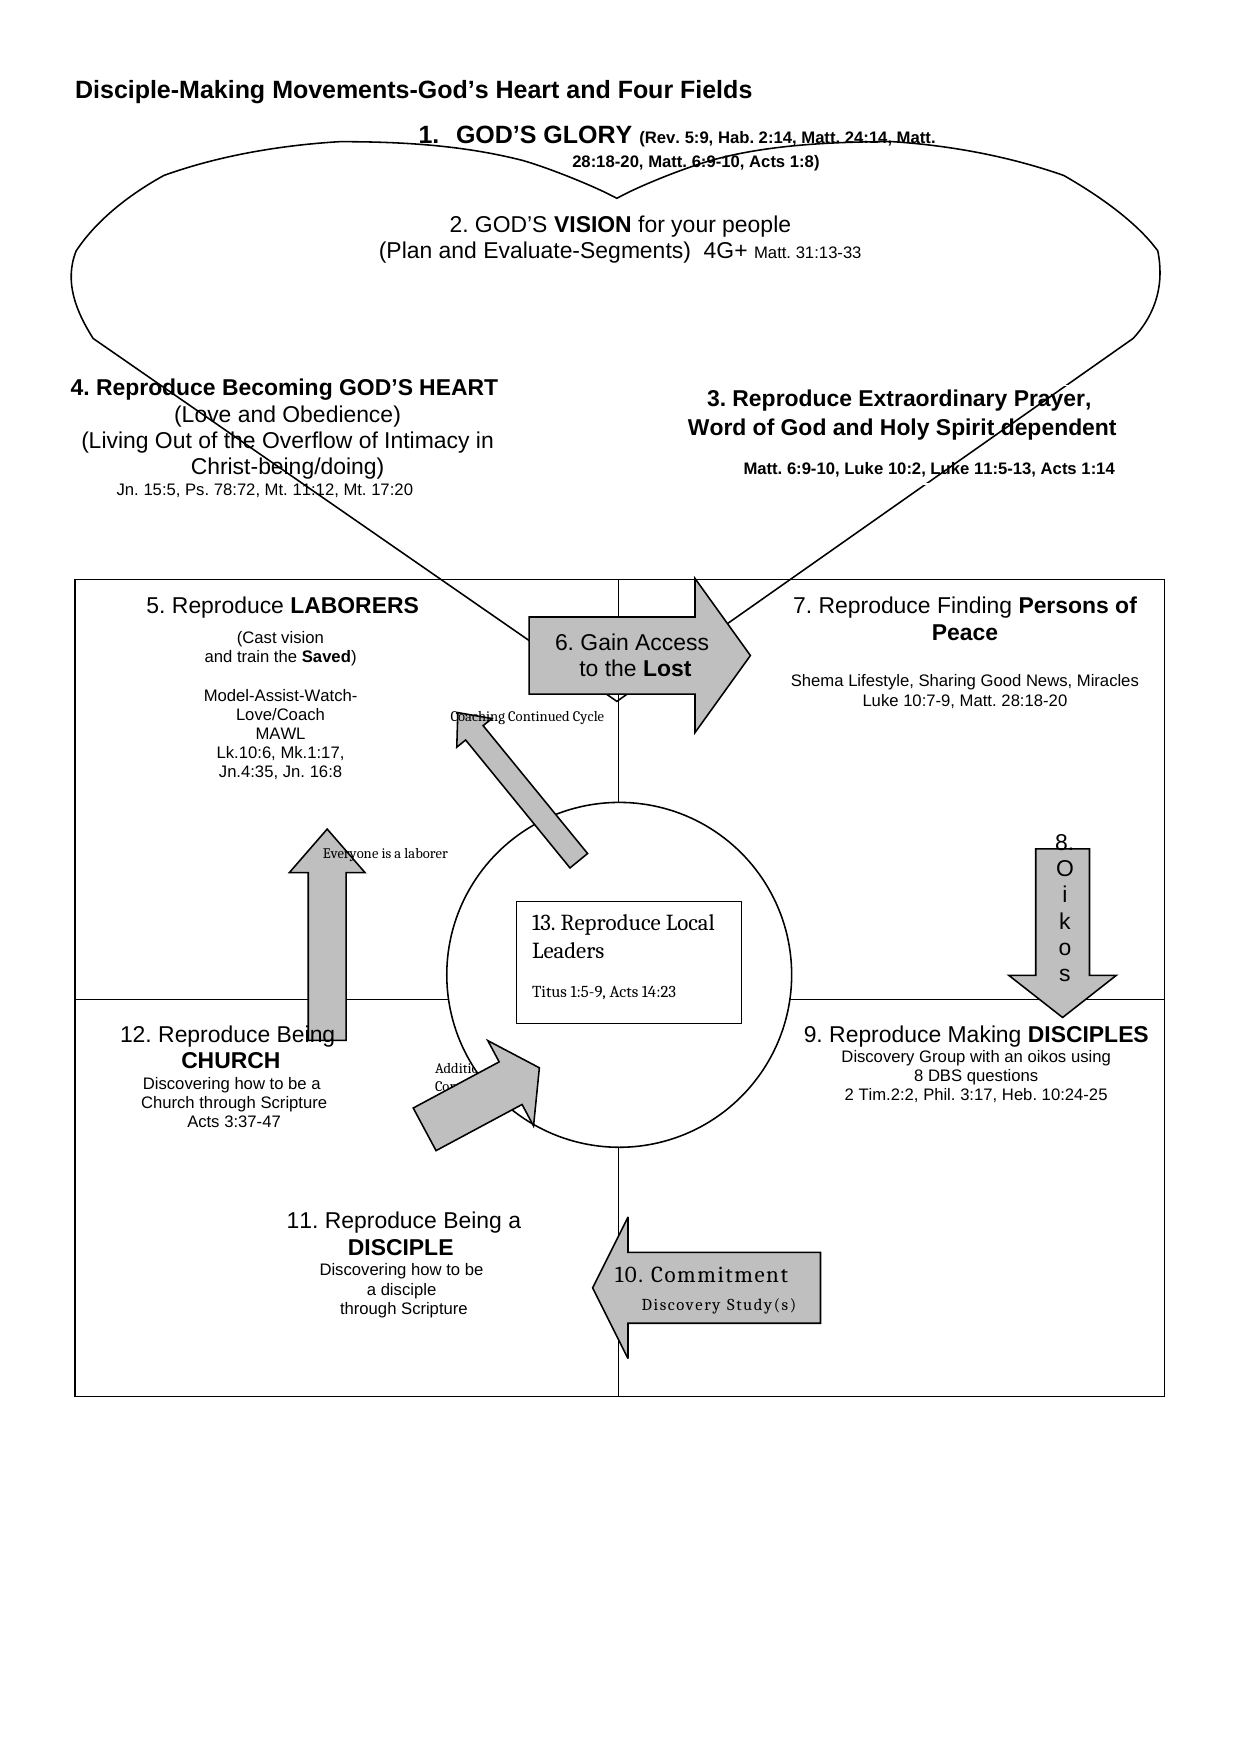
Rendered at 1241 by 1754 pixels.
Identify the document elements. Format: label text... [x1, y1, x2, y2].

text 2. GOD’S VISION for your people [75, 199, 1165, 237]
table_cell [76, 1000, 618, 1396]
text (Plan and Evaluate-Segments) 4G+ Matt. 31:13-33 [75, 237, 1165, 290]
text Disciple-Making Movements-God’s Heart and Four Fields [75, 75, 1165, 104]
table_header [76, 580, 618, 999]
table_header [619, 580, 1164, 999]
table_cell [619, 1000, 1164, 1396]
